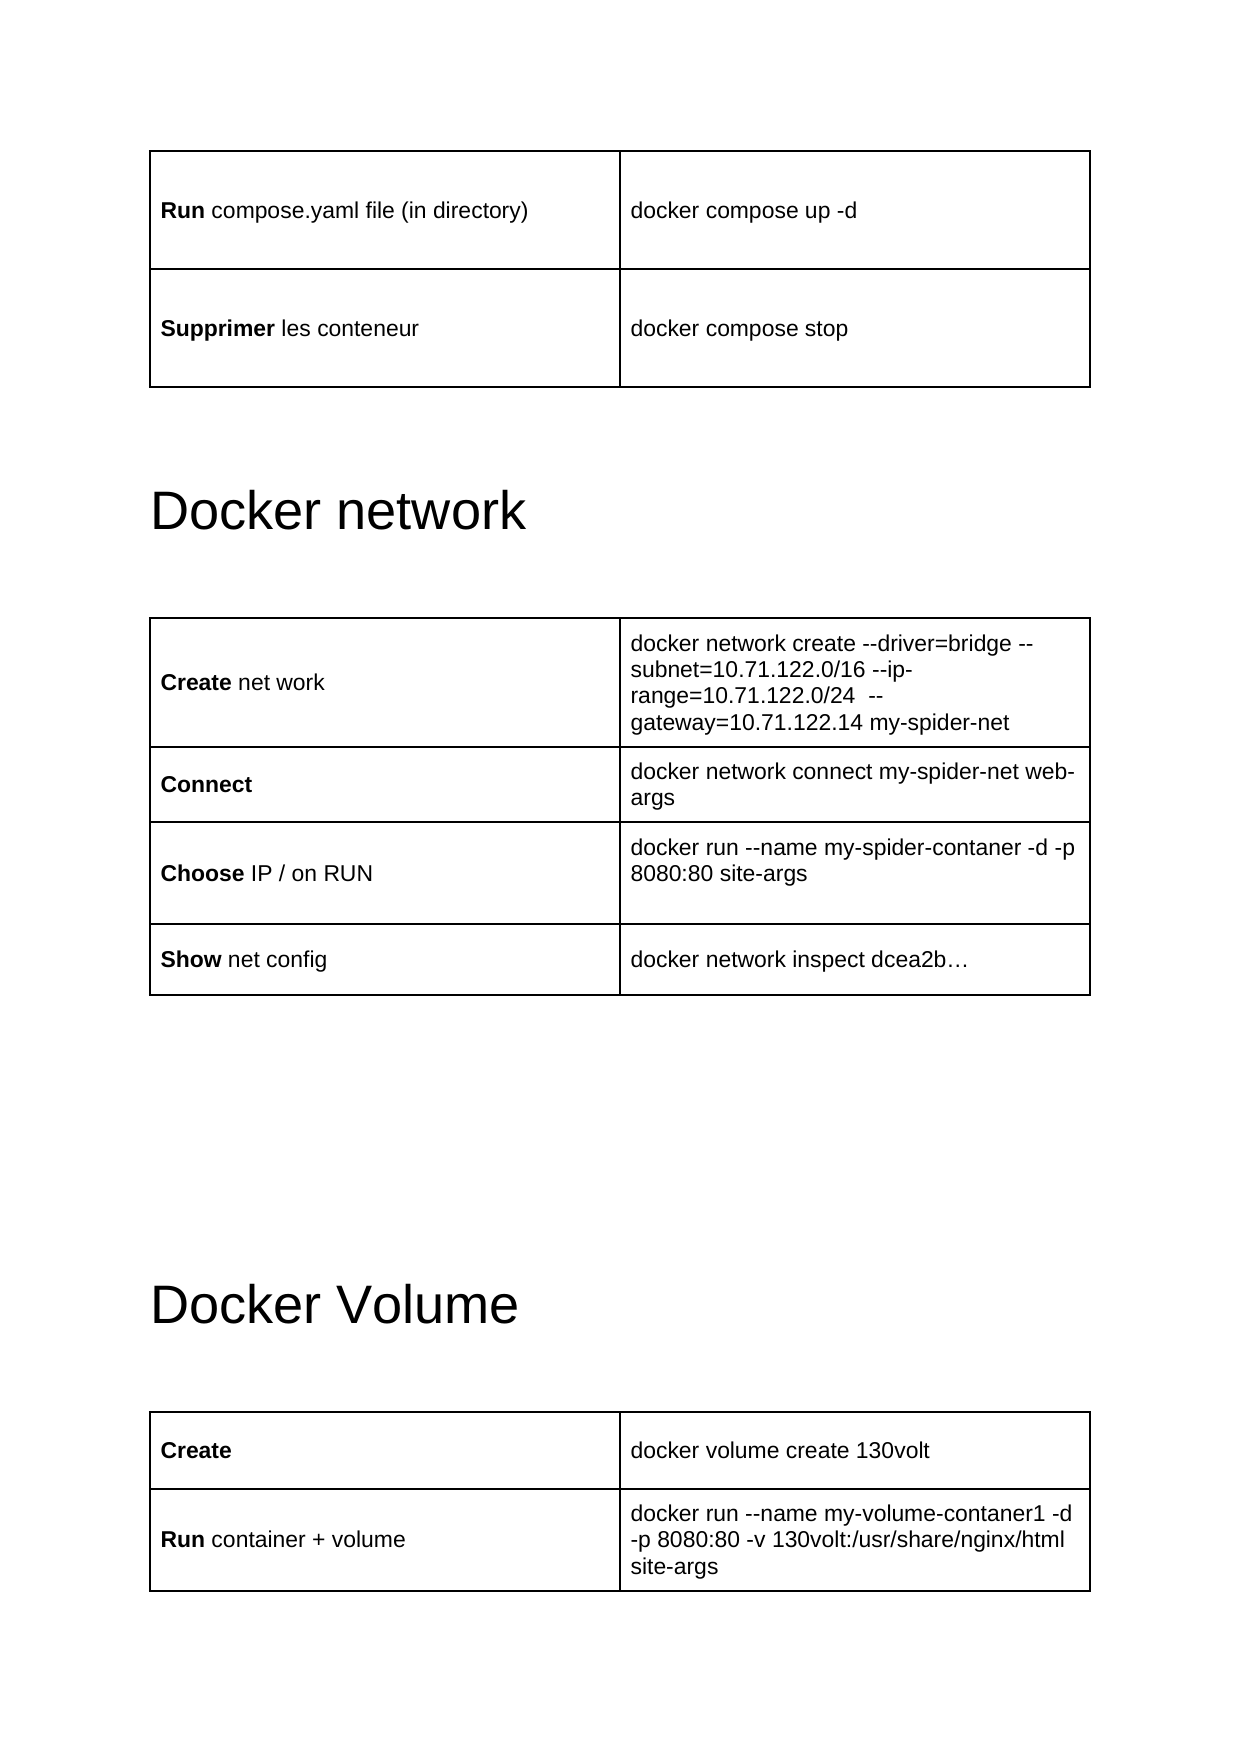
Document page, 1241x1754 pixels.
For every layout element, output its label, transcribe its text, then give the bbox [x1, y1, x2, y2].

table_header docker volume create 130volt [621, 1413, 1089, 1487]
table_cell Choose IP / on RUN [151, 823, 619, 923]
table_cell docker compose stop [621, 270, 1089, 386]
table_cell docker network inspect dcea2b… [621, 925, 1089, 994]
table_cell docker run --name my-volume-contaner1 -d -p 8080:80 -v 130volt:/usr/share/nginx/html site-args [621, 1490, 1089, 1589]
table_header Create net work [151, 619, 619, 746]
title Docker network [150, 479, 1090, 541]
table_cell docker run --name my-spider-contaner -d -p 8080:80 site-args [621, 823, 1089, 923]
table_header Run compose.yaml file (in directory) [151, 152, 619, 268]
table_header Create [151, 1413, 619, 1487]
table_cell Run container + volume [151, 1490, 619, 1589]
table_header docker compose up -d [621, 152, 1089, 268]
table_cell Connect [151, 748, 619, 821]
table_header docker network create --driver=bridge --subnet=10.71.122.0/16 --ip-range=10.71.122.0/24 --gateway=10.71.122.14 my-spider-net [621, 619, 1089, 746]
table_cell Supprimer les conteneur [151, 270, 619, 386]
title Docker Volume [150, 1272, 1090, 1335]
table_cell docker network connect my-spider-net web-args [621, 748, 1089, 821]
table_cell Show net config [151, 925, 619, 994]
